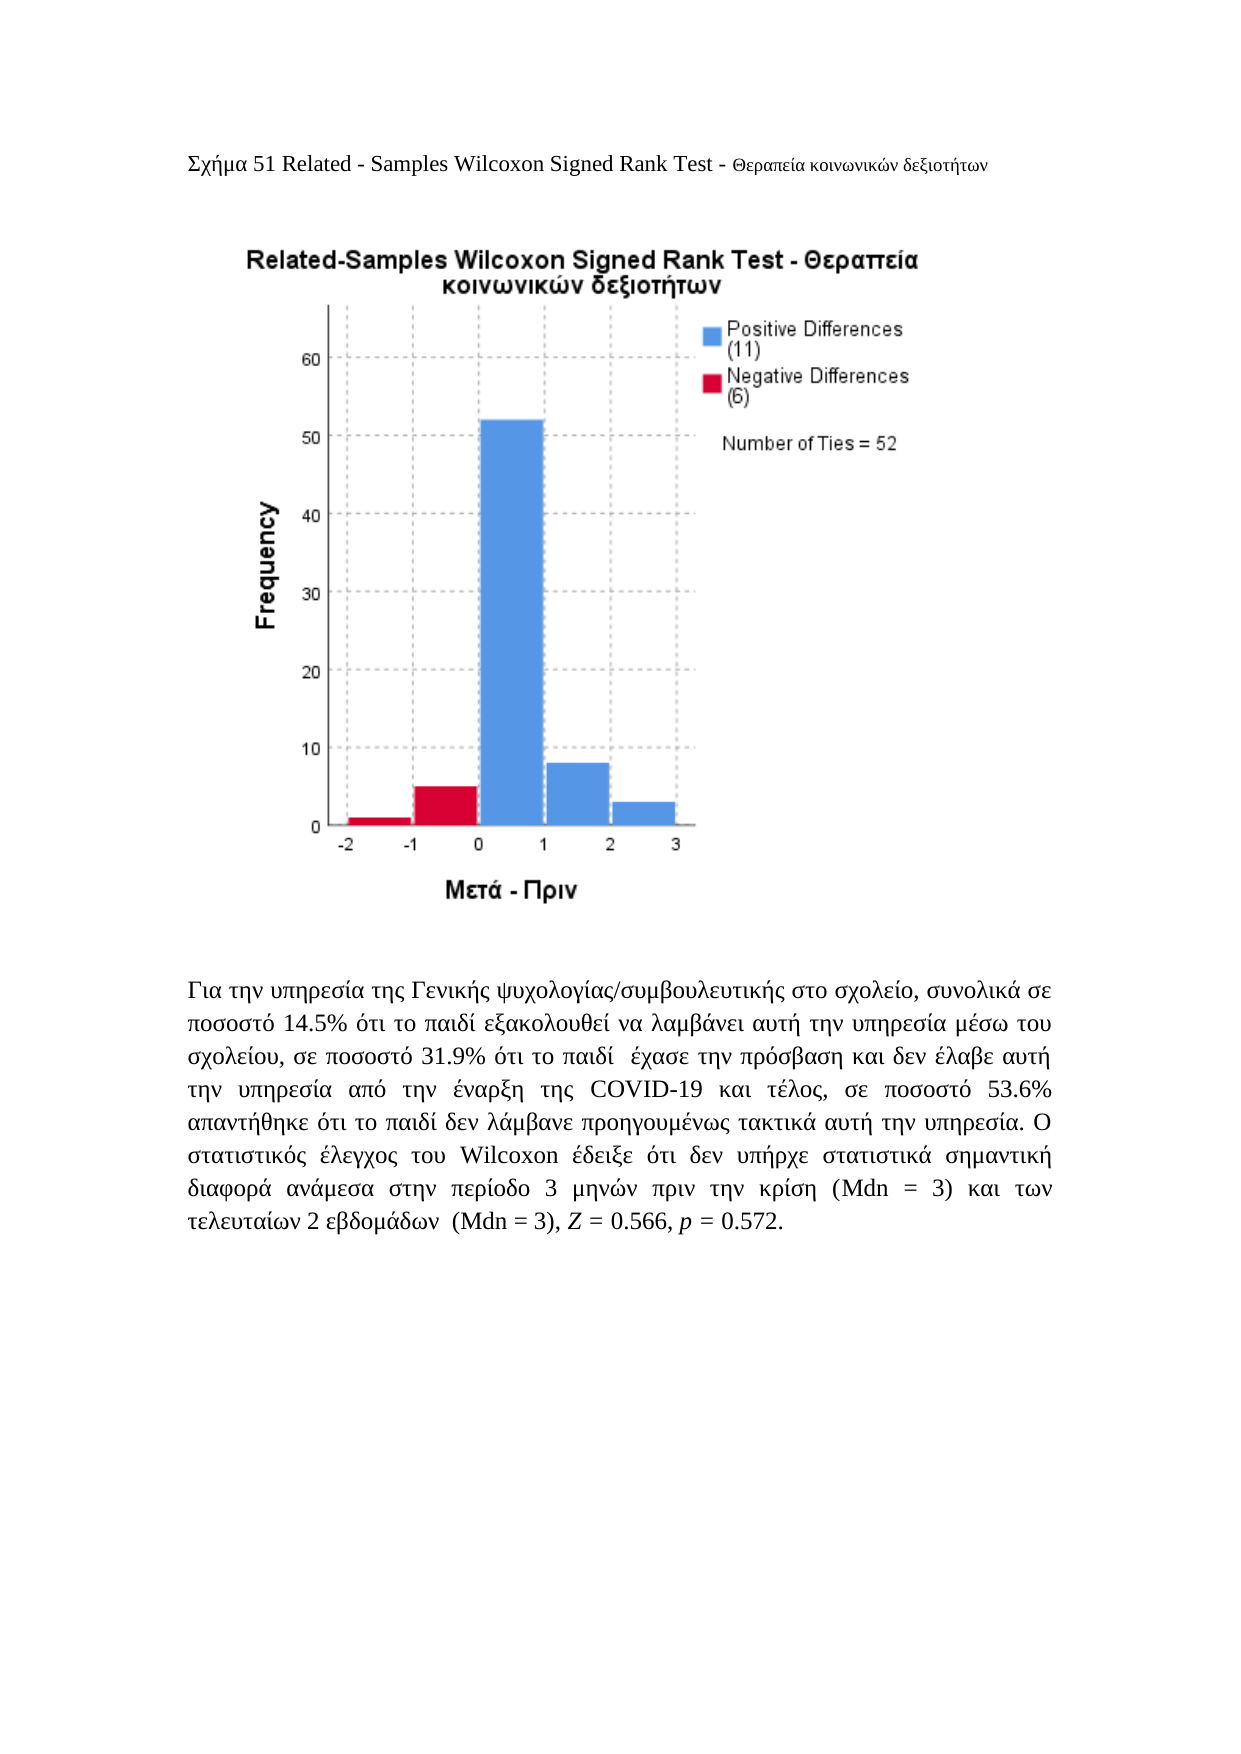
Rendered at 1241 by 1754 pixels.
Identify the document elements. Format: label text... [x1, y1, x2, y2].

text Για την υπηρεσία της Γενικής ψυχολογίας/συμβουλευτικής στο σχολείο, συνολικά σε ποσοστό 14.5% ότι το παιδί εξακολουθεί να λαμβάνει αυτή την υπηρεσία μέσω του σχολείου, σε ποσοστό 31.9% ότι το παιδί έχασε την πρόσβαση και δεν έλαβε αυτή την υπηρεσία από την έναρξη της COVID-19 και τέλος, σε ποσοστό 53.6% απαντήθηκε ότι το παιδί δεν λάμβανε προηγουμένως τακτικά αυτή την υπηρεσία. Ο στατιστικός έλεγχος του Wilcoxon έδειξε ότι δεν υπήρχε στατιστικά σημαντική διαφορά ανάμεσα στην περίοδο 3 μηνών πριν την κρίση (Mdn = 3) και των τελευταίων 2 εβδομάδων (Mdn = 3), Z = 0.566, p = 0.572. [187, 975, 1053, 1235]
picture [187, 180, 979, 971]
subtitle Σχήμα 51 Related - Samples Wilcoxon Signed Rank Test - Θεραπεία κοινωνικών δεξιοτήτων [187, 150, 1053, 176]
